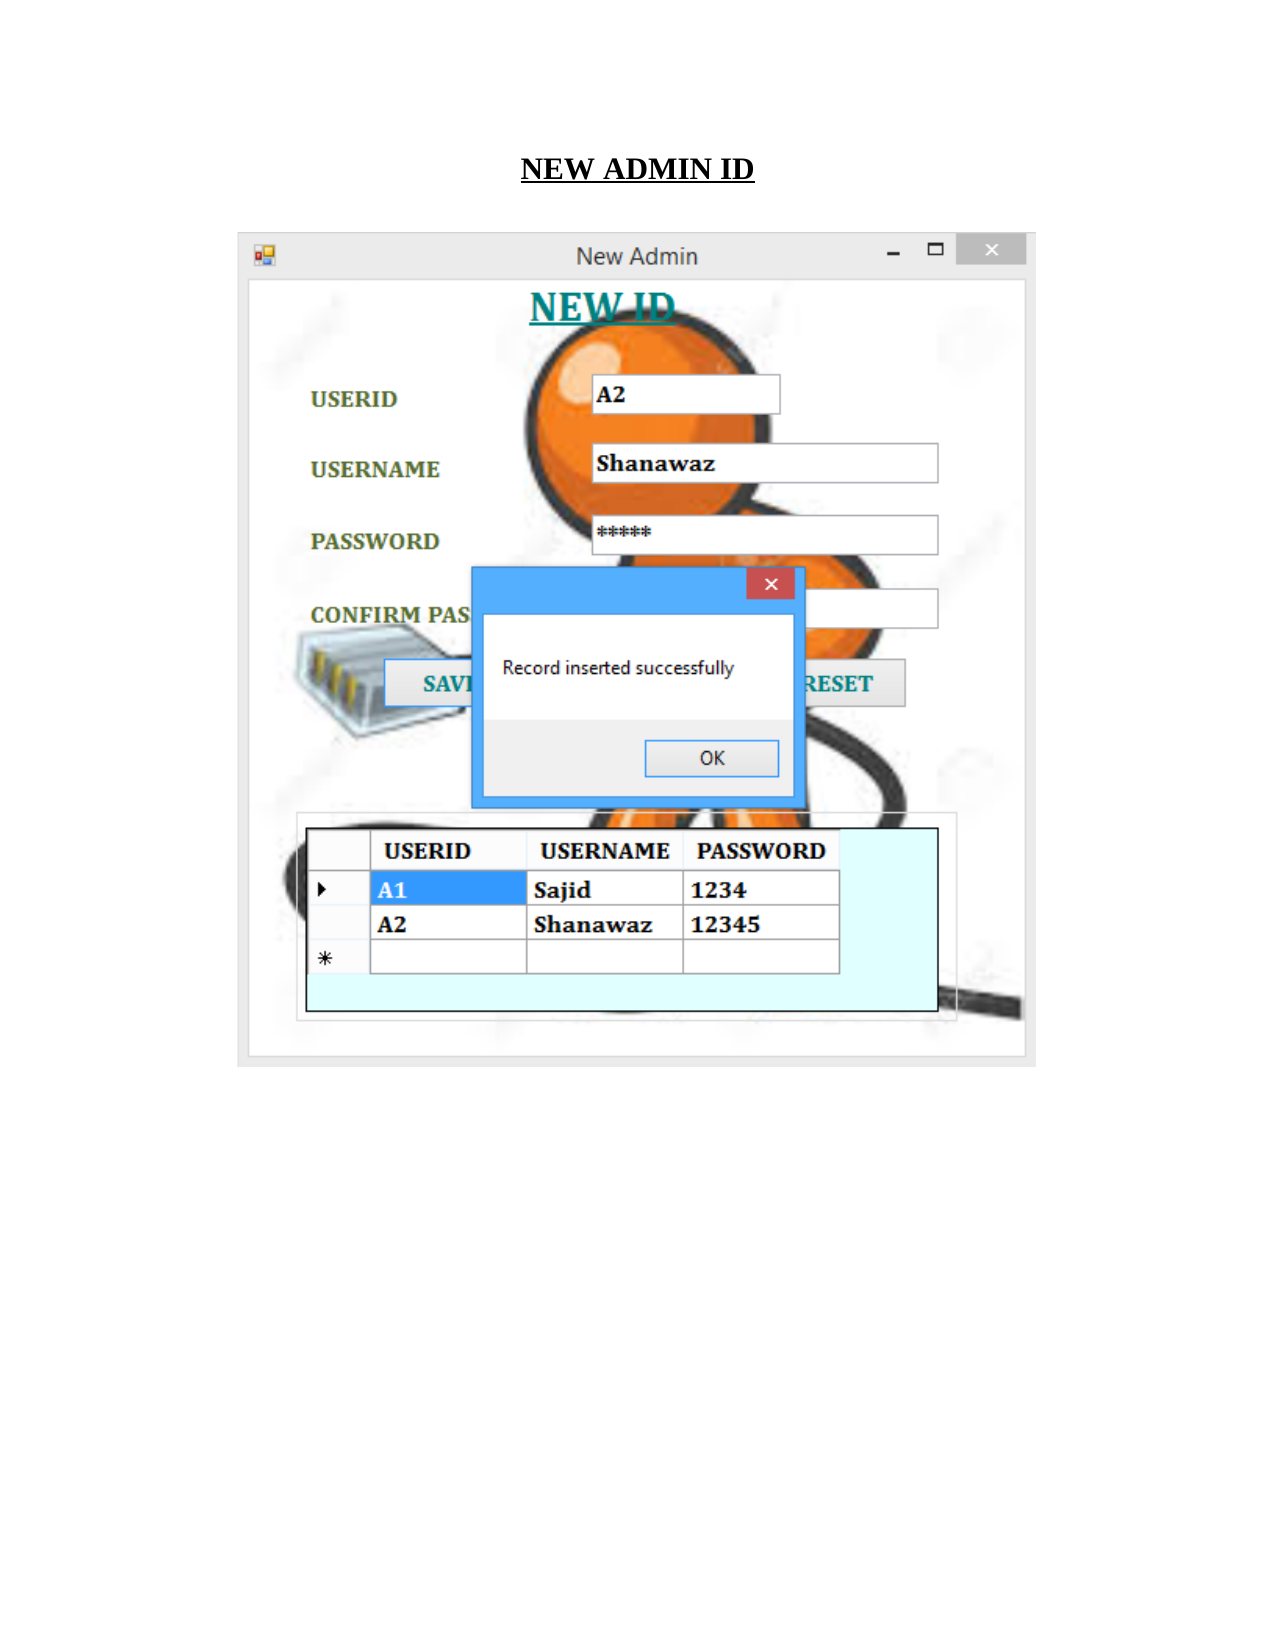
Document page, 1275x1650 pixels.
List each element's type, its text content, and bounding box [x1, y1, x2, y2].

picture [237, 232, 1036, 1067]
text NEW ADMIN ID [150, 150, 1125, 186]
